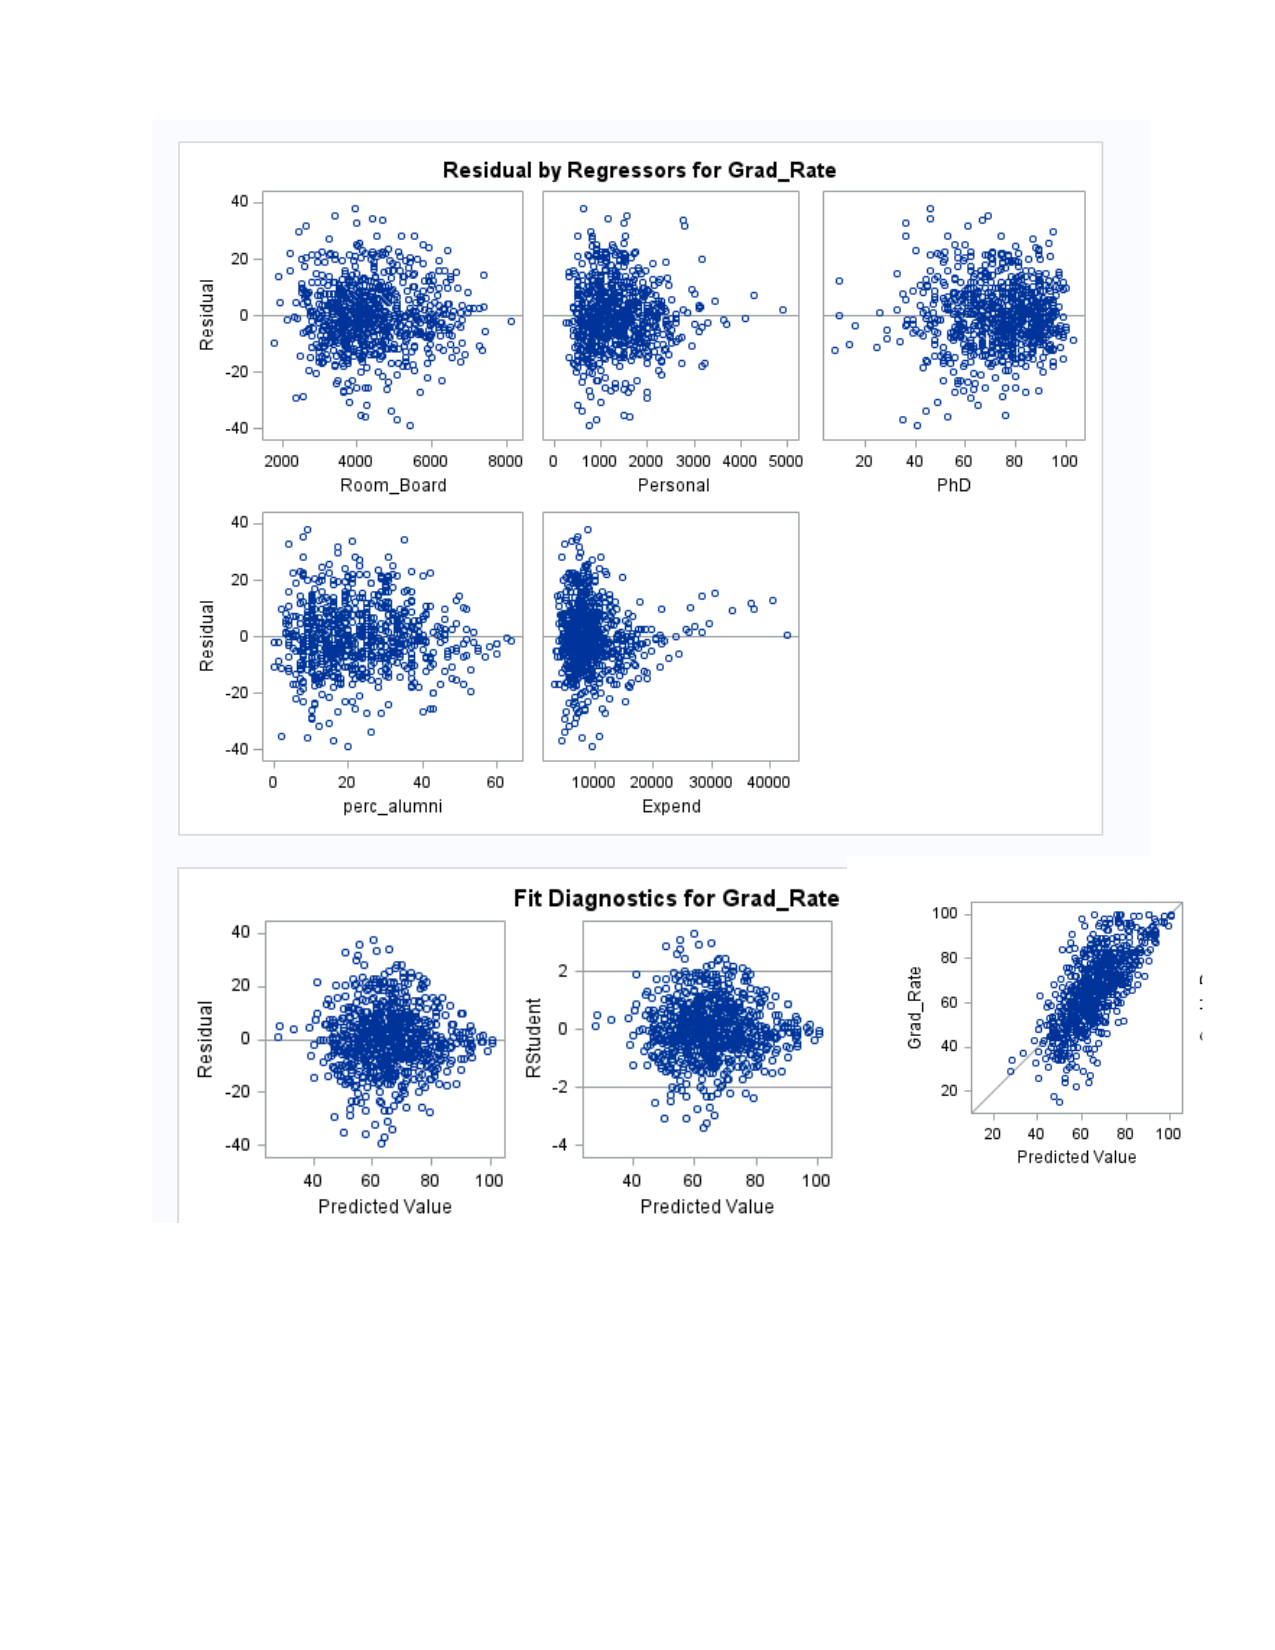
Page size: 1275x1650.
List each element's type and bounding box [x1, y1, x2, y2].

picture [904, 885, 1203, 1180]
picture [151, 120, 1151, 1223]
